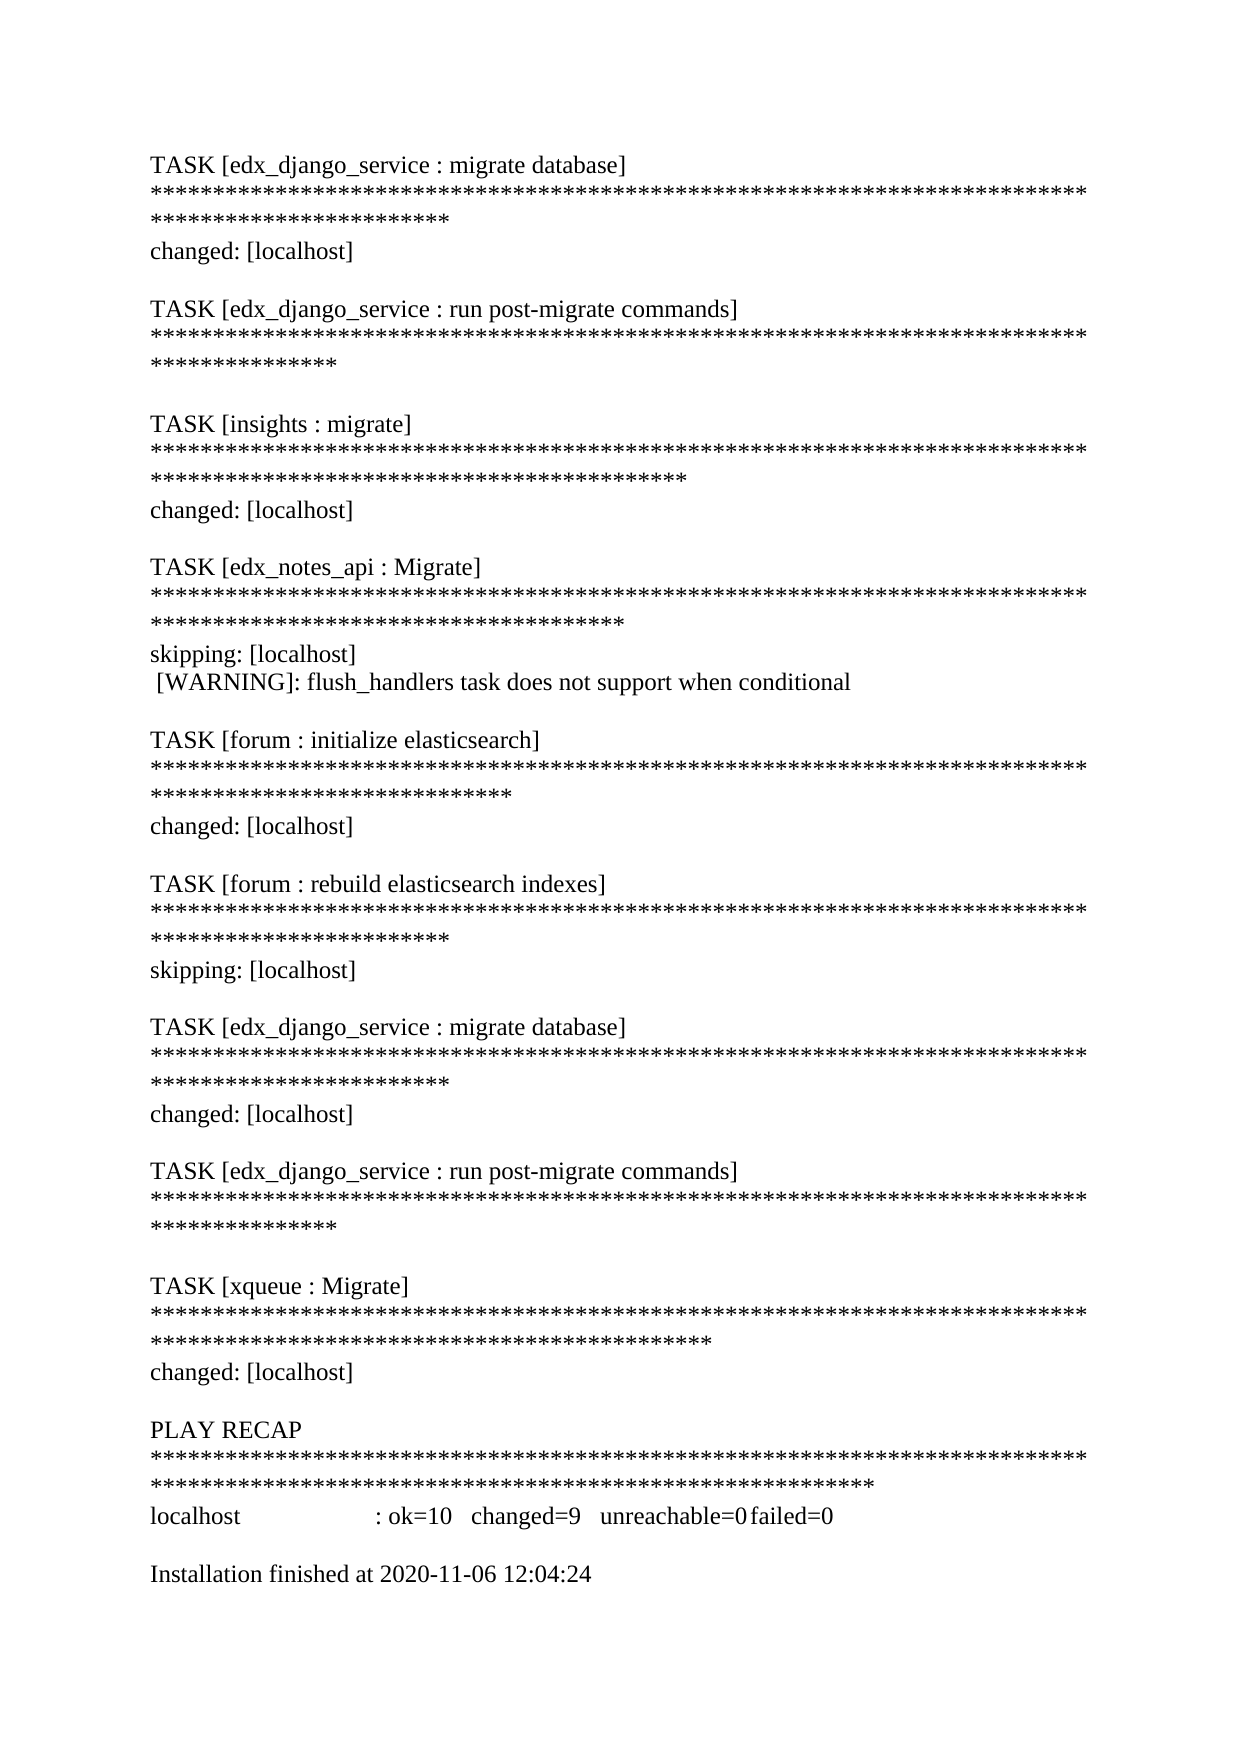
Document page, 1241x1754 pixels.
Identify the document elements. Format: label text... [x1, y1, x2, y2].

text TASK [insights : migrate] ********************************************************************************************************************** [150, 409, 1090, 495]
text changed: [localhost] [150, 811, 1090, 840]
text TASK [xqueue : Migrate] ************************************************************************************************************************ [150, 1271, 1090, 1357]
text changed: [localhost] [150, 1099, 1090, 1127]
text changed: [localhost] [150, 236, 1090, 265]
text skipping: [localhost] [150, 955, 1090, 984]
text skipping: [localhost] [150, 639, 1090, 667]
text changed: [localhost] [150, 495, 1090, 524]
text [WARNING]: flush_handlers task does not support when conditional [150, 667, 1090, 696]
text TASK [forum : initialize elasticsearch] ******************************************************************************************************** [150, 725, 1090, 811]
text TASK [edx_notes_api : Migrate] ***************************************************************************************************************** [150, 552, 1090, 639]
text TASK [forum : rebuild elasticsearch indexes] *************************************************************************************************** [150, 869, 1090, 955]
text TASK [edx_django_service : migrate database] *************************************************************************************************** [150, 1012, 1090, 1099]
text PLAY RECAP ************************************************************************************************************************************* [150, 1415, 1090, 1501]
text localhost : ok=10 changed=9 unreachable=0 failed=0 [150, 1501, 1090, 1530]
text TASK [edx_django_service : run post-migrate commands] ****************************************************************************************** [150, 294, 1090, 380]
text Installation finished at 2020-11-06 12:04:24 [150, 1559, 1090, 1587]
text changed: [localhost] [150, 1357, 1090, 1386]
text TASK [edx_django_service : run post-migrate commands] ****************************************************************************************** [150, 1156, 1090, 1242]
text TASK [edx_django_service : migrate database] *************************************************************************************************** [150, 150, 1090, 236]
